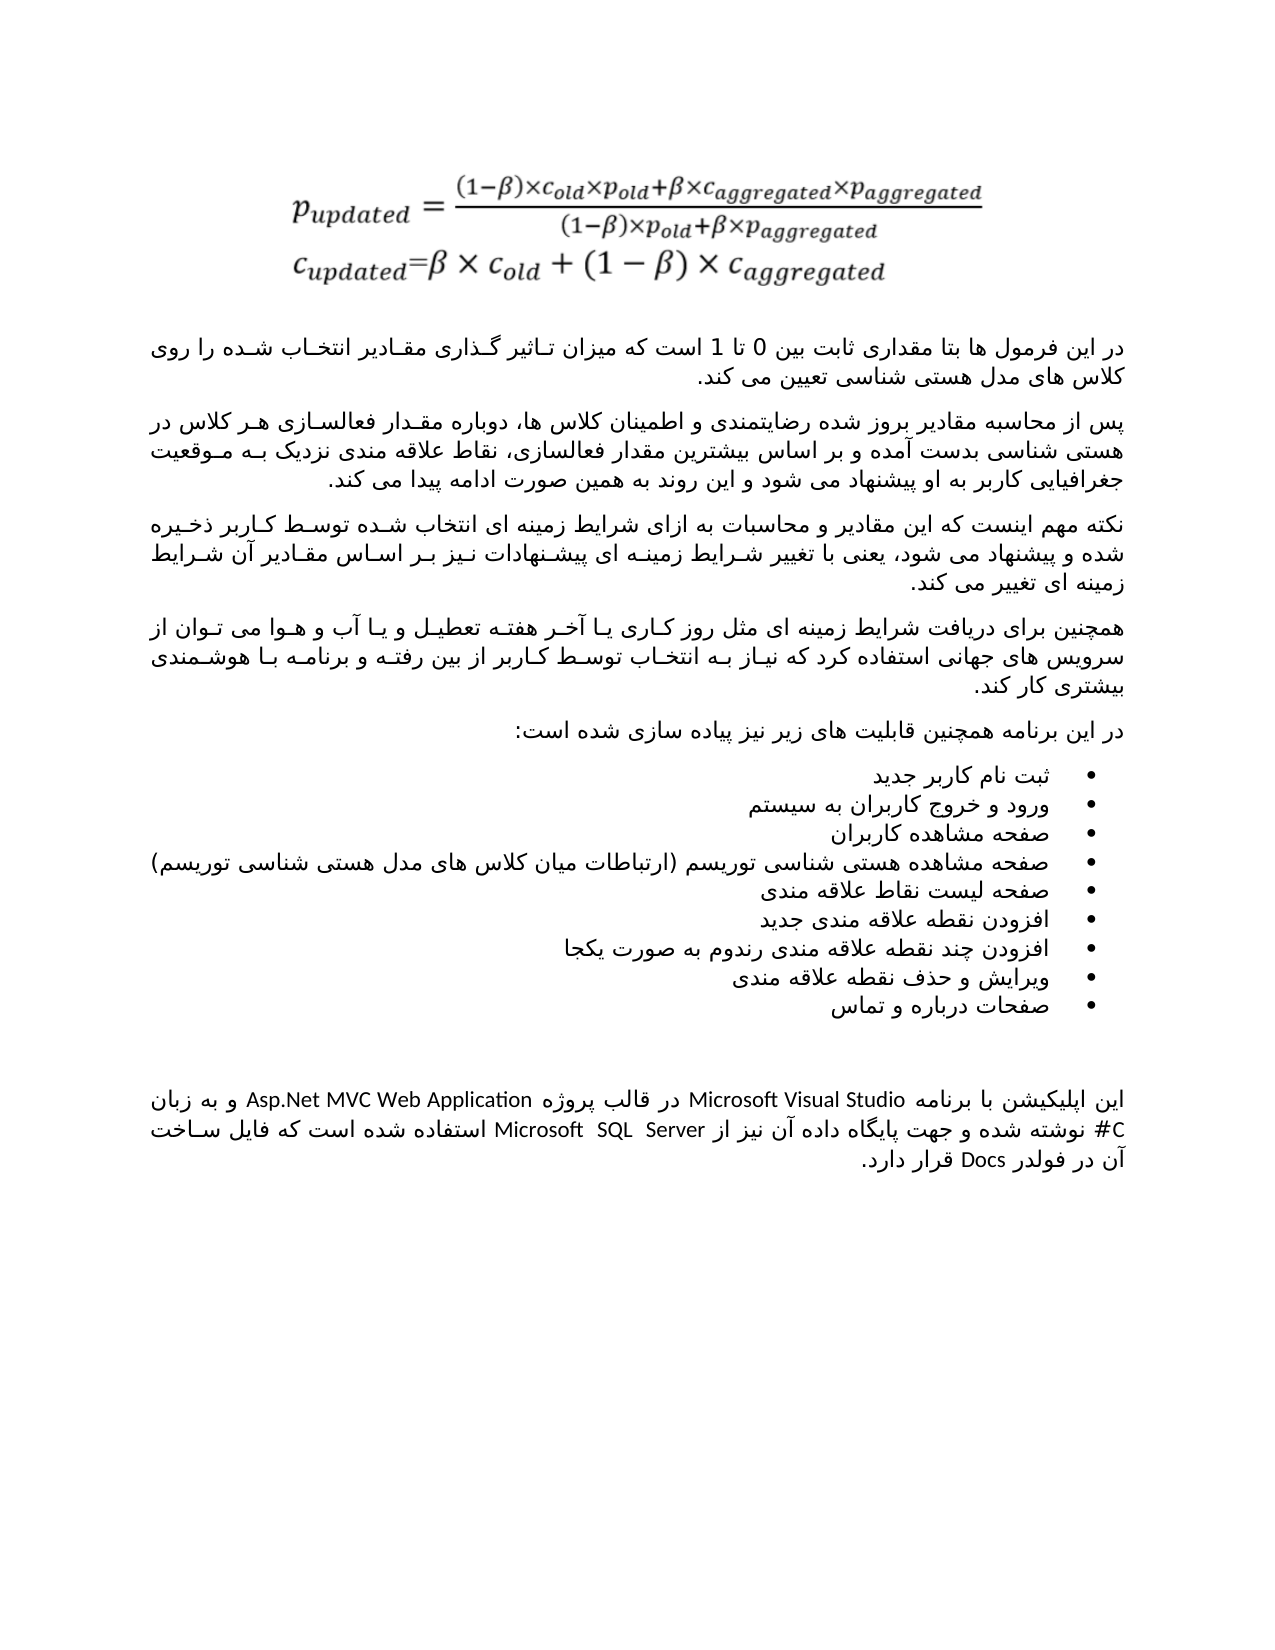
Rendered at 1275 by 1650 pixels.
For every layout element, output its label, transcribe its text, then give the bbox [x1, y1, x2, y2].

list صفحه مشاهده کاربران [150, 820, 1087, 847]
list صفحه مشاهده هستی شناسی توریسم (ارتباطات میان کلاس های مدل هستی شناسی توریسم) [150, 849, 1087, 876]
list ثبت نام کاربر جدید [150, 763, 1087, 789]
text پس از محاسبه مقادیر بروز شده رضایتمندی و اطمینان کلاس ها، دوباره مقدار فعالسازی هر کلاس در هستی شناسی بدست آمده و بر اساس بیشترین مقدار فعالسازی، نقاط علاقه مندی نزدیک به موقعیت جغرافیایی کاربر به او پیشنهاد می شود و این روند به همین صورت ادامه پیدا می کند. [150, 408, 1125, 493]
list افزودن نقطه علاقه مندی جدید [150, 906, 1087, 933]
list ویرایش و حذف نقطه علاقه مندی [150, 964, 1087, 991]
text همچنین برای دریافت شرایط زمینه ای مثل روز کاری یا آخر هفته تعطیل و یا آب و هوا می توان از سرویس های جهانی استفاده کرد که نیاز به انتخاب توسط کاربر از بین رفته و برنامه با هوشمندی بیشتری کار کند. [150, 614, 1125, 698]
text در این برنامه همچنین قابلیت های زیر نیز پیاده سازی شده است: [150, 717, 1125, 744]
list صفحه لیست نقاط علاقه مندی [150, 878, 1087, 904]
text این اپلیکیشن با برنامه Microsoft Visual Studio در قالب پروژه Asp.Net MVC Web Application و به زبان C# نوشته شده و جهت پایگاه داده آن نیز از Microsoft SQL Server استفاده شده است که فایل ساخت آن در فولدر Docs قرار دارد. [150, 1085, 1125, 1173]
list صفحات درباره و تماس [150, 993, 1087, 1019]
list افزودن چند نقطه علاقه مندی رندوم به صورت یکجا [150, 935, 1087, 962]
picture [250, 150, 1025, 316]
text در این فرمول ها بتا مقداری ثابت بین 0 تا 1 است که میزان تاثیر گذاری مقادیر انتخاب شده را روی کلاس های مدل هستی شناسی تعیین می کند. [150, 334, 1125, 390]
list ورود و خروج کاربران به سیستم [150, 791, 1087, 818]
text نکته مهم اینست که این مقادیر و محاسبات به ازای شرایط زمینه ای انتخاب شده توسط کاربر ذخیره شده و پیشنهاد می شود، یعنی با تغییر شرایط زمینه ای پیشنهادات نیز بر اساس مقادیر آن شرایط زمینه ای تغییر می کند. [150, 511, 1125, 596]
